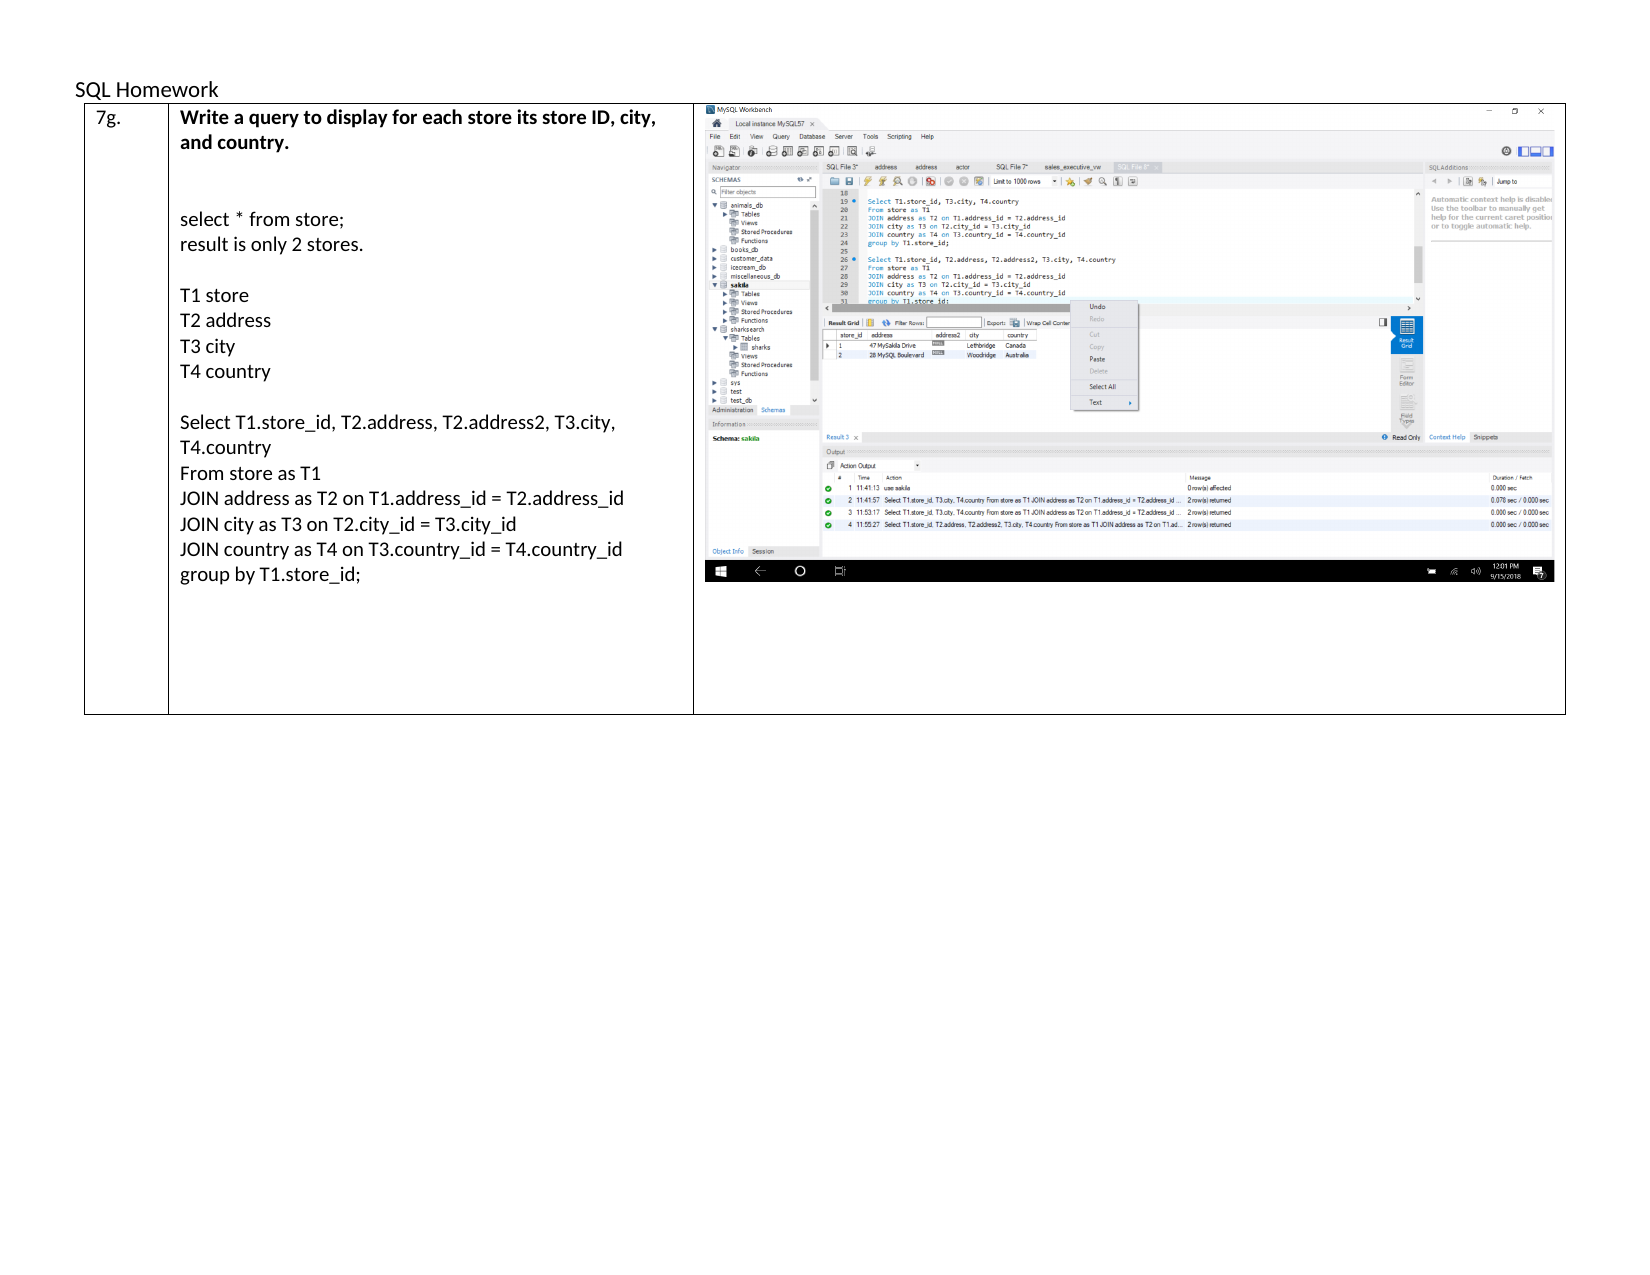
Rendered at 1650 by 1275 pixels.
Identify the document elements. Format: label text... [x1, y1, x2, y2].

picture [705, 104, 1555, 582]
table_cell [694, 104, 1565, 714]
table_cell 7g. [85, 104, 168, 714]
table_cell Write a query to display for each store its store ID, city, and country. select * from store; result is only 2 stores. T1 store T2 address T3 city T4 country Select T1.store_id, T2.address, T2.address2, T3.city, T4.country From store as T1 JOIN address as T2 on T1.address_id = T2.address_id JOIN city as T3 on T2.city_id = T3.city_id JOIN country as T4 on T3.country_id = T4.country_id group by T1.store_id; [169, 104, 693, 714]
